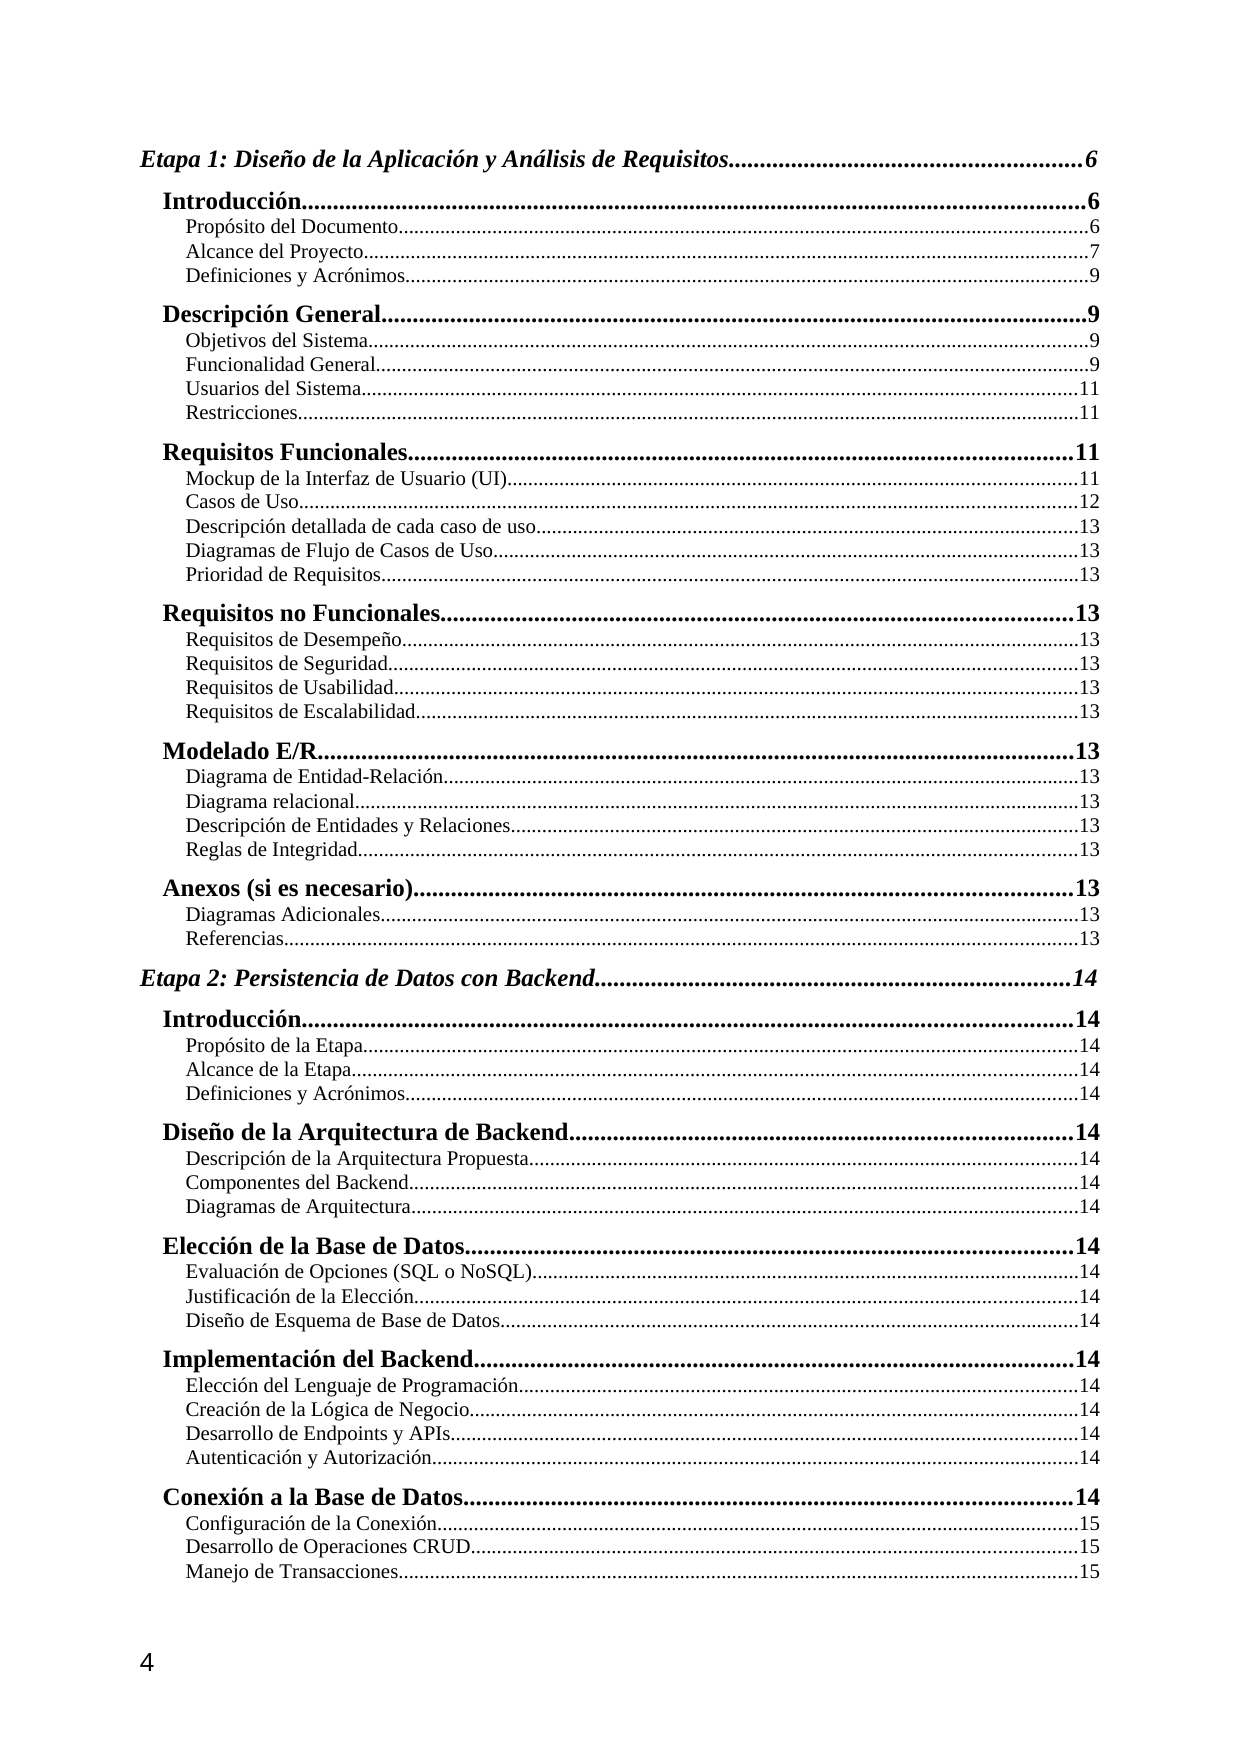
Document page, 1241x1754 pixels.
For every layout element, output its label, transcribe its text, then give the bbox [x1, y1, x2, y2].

text Objetivos del Sistema 9 [185, 328, 1101, 352]
text Diagrama relacional 13 [185, 788, 1101, 813]
text Desarrollo de Endpoints y APIs 14 [185, 1421, 1101, 1445]
text Descripción de la Arquitectura Propuesta 14 [185, 1146, 1101, 1170]
text Funcionalidad General 9 [185, 352, 1101, 376]
text Descripción de Entidades y Relaciones 13 [185, 813, 1101, 837]
text Requisitos de Escalabilidad 13 [185, 699, 1101, 723]
text Diseño de Esquema de Base de Datos 14 [185, 1308, 1101, 1332]
text Elección del Lenguaje de Programación 14 [185, 1373, 1101, 1397]
text Justificación de la Elección 14 [185, 1283, 1101, 1308]
text Requisitos de Seguridad 13 [185, 651, 1101, 675]
text Diagramas de Arquitectura 14 [185, 1194, 1101, 1218]
text Referencias 13 [185, 926, 1101, 950]
text Componentes del Backend 14 [185, 1170, 1101, 1194]
text Diagramas de Flujo de Casos de Uso 13 [185, 538, 1101, 562]
text Requisitos de Usabilidad 13 [185, 675, 1101, 699]
text Requisitos Funcionales 11 [162, 437, 1101, 465]
text Prioridad de Requisitos 13 [185, 562, 1101, 586]
text Requisitos no Funcionales 13 [162, 598, 1101, 627]
text Restricciones 11 [185, 400, 1101, 424]
text Propósito del Documento 6 [185, 214, 1101, 238]
text Requisitos de Desempeño 13 [185, 627, 1101, 651]
text Propósito de la Etapa 14 [185, 1033, 1101, 1057]
text Configuración de la Conexión 15 [185, 1510, 1101, 1534]
text Alcance de la Etapa 14 [185, 1057, 1101, 1081]
text Diagramas Adicionales 13 [185, 902, 1101, 926]
text Definiciones y Acrónimos 14 [185, 1081, 1101, 1105]
text Usuarios del Sistema 11 [185, 376, 1101, 400]
text Descripción General 9 [162, 299, 1101, 328]
text Casos de Uso 12 [185, 489, 1101, 513]
text Definiciones y Acrónimos 9 [185, 263, 1101, 287]
text Introducción 14 [162, 1004, 1101, 1033]
text Desarrollo de Operaciones CRUD 15 [185, 1534, 1101, 1558]
text Alcance del Proyecto 7 [185, 238, 1101, 263]
text Etapa 2: Persistencia de Datos con Backend 14 [139, 963, 1101, 991]
text Anexos (si es necesario) 13 [162, 873, 1101, 902]
text Creación de la Lógica de Negocio 14 [185, 1397, 1101, 1421]
text Manejo de Transacciones 15 [185, 1558, 1101, 1583]
text Conexión a la Base de Datos 14 [162, 1482, 1101, 1510]
text Autenticación y Autorización 14 [185, 1445, 1101, 1469]
text Evaluación de Opciones (SQL o NoSQL) 14 [185, 1259, 1101, 1283]
text Diagrama de Entidad-Relación 13 [185, 764, 1101, 788]
text Introducción 6 [162, 186, 1101, 214]
text Modelado E/R 13 [162, 736, 1101, 764]
text Diseño de la Arquitectura de Backend 14 [162, 1117, 1101, 1146]
text Implementación del Backend 14 [162, 1344, 1101, 1373]
text Descripción detallada de cada caso de uso 13 [185, 513, 1101, 538]
text Reglas de Integridad 13 [185, 837, 1101, 861]
text Etapa 1: Diseño de la Aplicación y Análisis de Requisitos 6 [139, 144, 1101, 173]
text Elección de la Base de Datos 14 [162, 1231, 1101, 1259]
text Mockup de la Interfaz de Usuario (UI) 11 [185, 465, 1101, 489]
